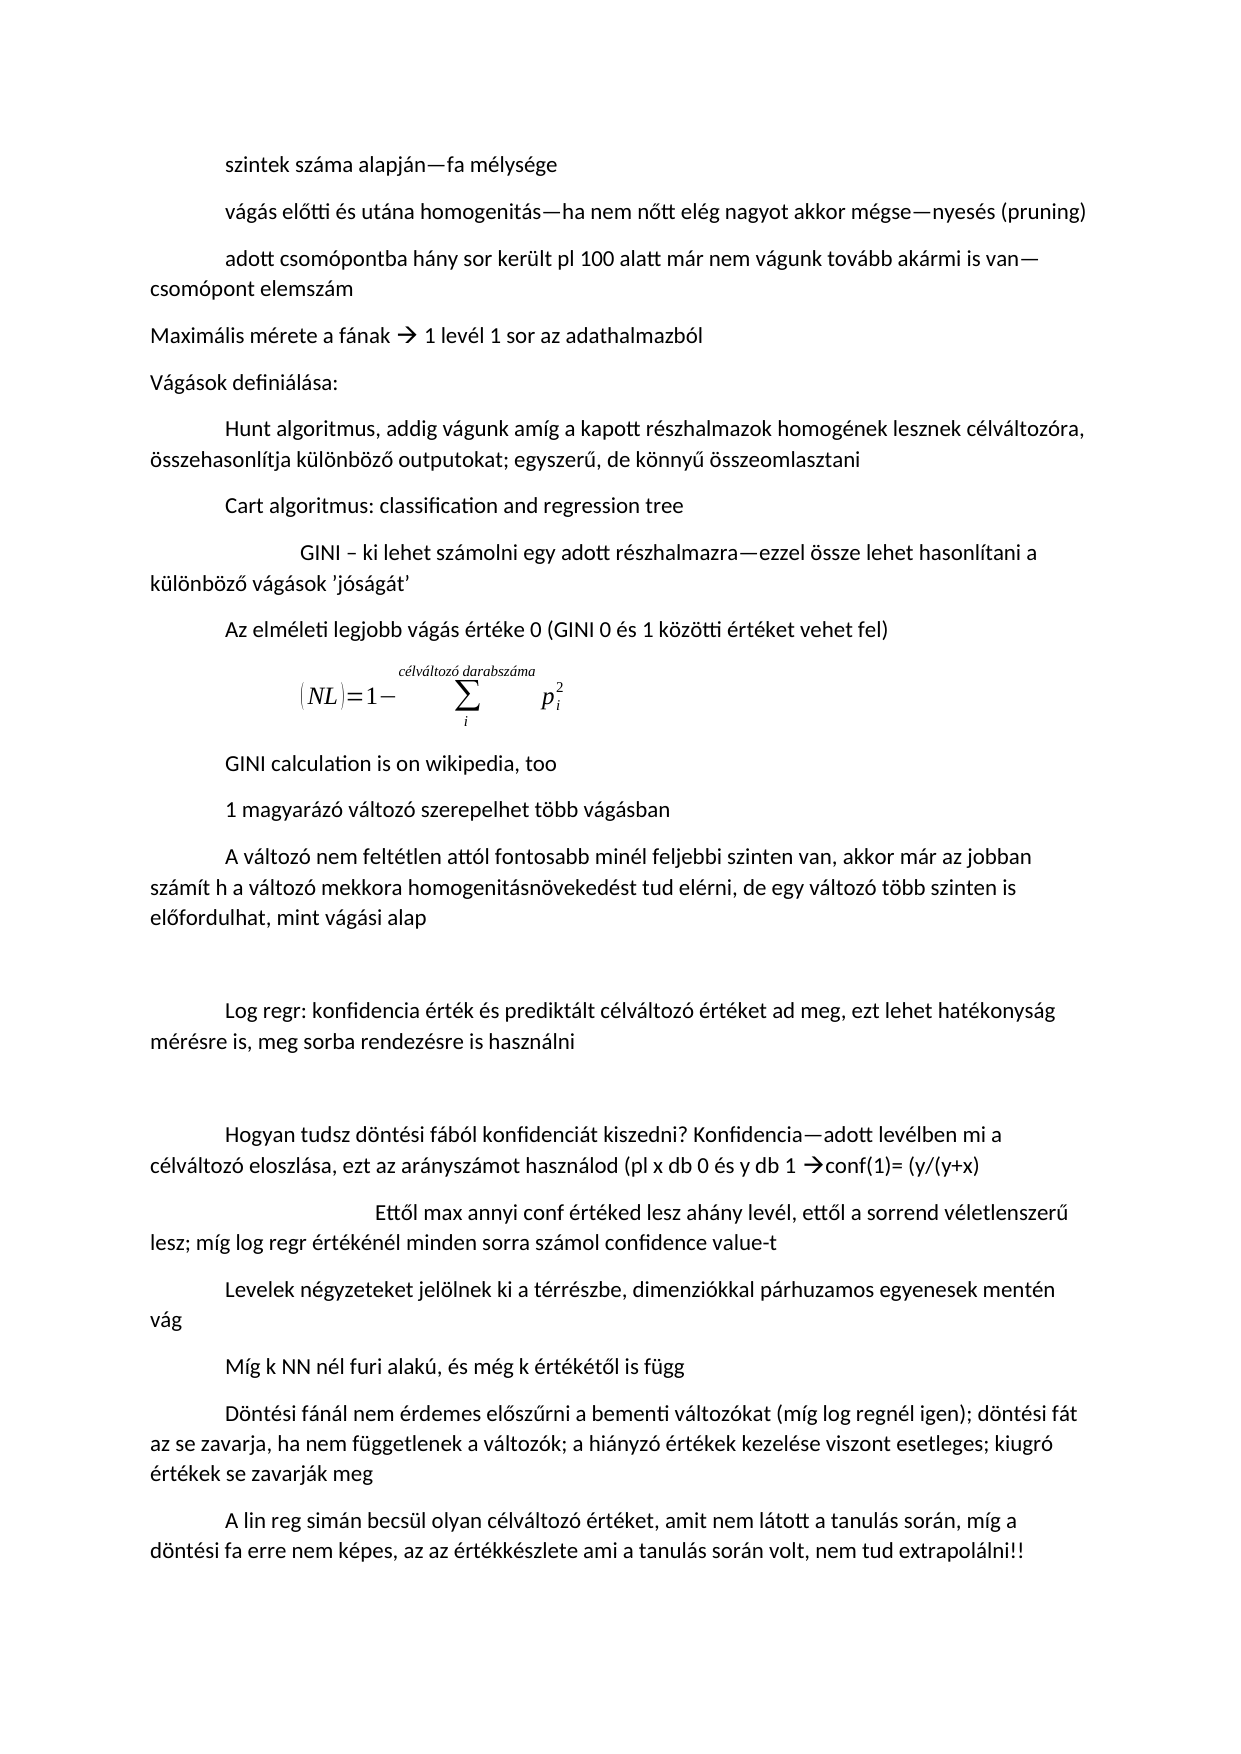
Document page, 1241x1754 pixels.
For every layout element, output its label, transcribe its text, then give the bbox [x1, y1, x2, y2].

text Hunt algoritmus, addig vágunk amíg a kapott részhalmazok homogének lesznek célváltozóra, összehasonlítja különböző outputokat; egyszerű, de könnyű összeomlasztani [150, 414, 1090, 473]
text Döntési fánál nem érdemes előszűrni a bementi változókat (míg log regnél igen); döntési fát az se zavarja, ha nem függetlenek a változók; a hiányzó értékek kezelése viszont esetleges; kiugró értékek se zavarják meg [150, 1399, 1090, 1487]
text adott csomópontba hány sor került pl 100 alatt már nem vágunk tovább akármi is van—csomópont elemszám [150, 244, 1090, 302]
text Ettől max annyi conf értéked lesz ahány levél, ettől a sorrend véletlenszerű lesz; míg log regr értékénél minden sorra számol confidence value-t [150, 1198, 1090, 1256]
text Levelek négyzeteket jelölnek ki a térrészbe, dimenziókkal párhuzamos egyenesek mentén vág [150, 1275, 1090, 1333]
text 1 magyarázó változó szerepelhet több vágásban [150, 796, 1090, 823]
text Az elméleti legjobb vágás értéke 0 (GINI 0 és 1 közötti értéket vehet fel) [150, 616, 1090, 644]
text GINI calculation is on wikipedia, too [150, 749, 1090, 777]
text A változó nem feltétlen attól fontosabb minél feljebbi szinten van, akkor már az jobban számít h a változó mekkora homogenitásnövekedést tud elérni, de egy változó több szinten is előfordulhat, mint vágási alap [150, 842, 1090, 931]
text Míg k NN nél furi alakú, és még k értékétől is függ [150, 1352, 1090, 1380]
text Cart algoritmus: classification and regression tree [150, 492, 1090, 520]
text szintek száma alapján—fa mélysége [150, 150, 1090, 178]
text Vágások definiálása: [150, 368, 1090, 396]
text A lin reg simán becsül olyan célváltozó értéket, amit nem látott a tanulás során, míg a döntési fa erre nem képes, az az értékkészlete ami a tanulás során volt, nem tud extrapolálni!! [150, 1506, 1090, 1564]
text Hogyan tudsz döntési fából konfidenciát kiszedni? Konfidencia—adott levélben mi a célváltozó eloszlása, ezt az arányszámot használod (pl x db 0 és y db 1 conf(1)= (y/(y+x) [150, 1121, 1090, 1179]
text Maximális mérete a fának 1 levél 1 sor az adathalmazból [150, 321, 1090, 349]
text GINI – ki lehet számolni egy adott részhalmazra—ezzel össze lehet hasonlítani a különböző vágások ’jóságát’ [150, 538, 1090, 597]
text Log regr: konfidencia érték és prediktált célváltozó értéket ad meg, ezt lehet hatékonyság mérésre is, meg sorba rendezésre is használni [150, 997, 1090, 1055]
text vágás előtti és utána homogenitás—ha nem nőtt elég nagyot akkor mégse—nyesés (pruning) [150, 197, 1090, 225]
